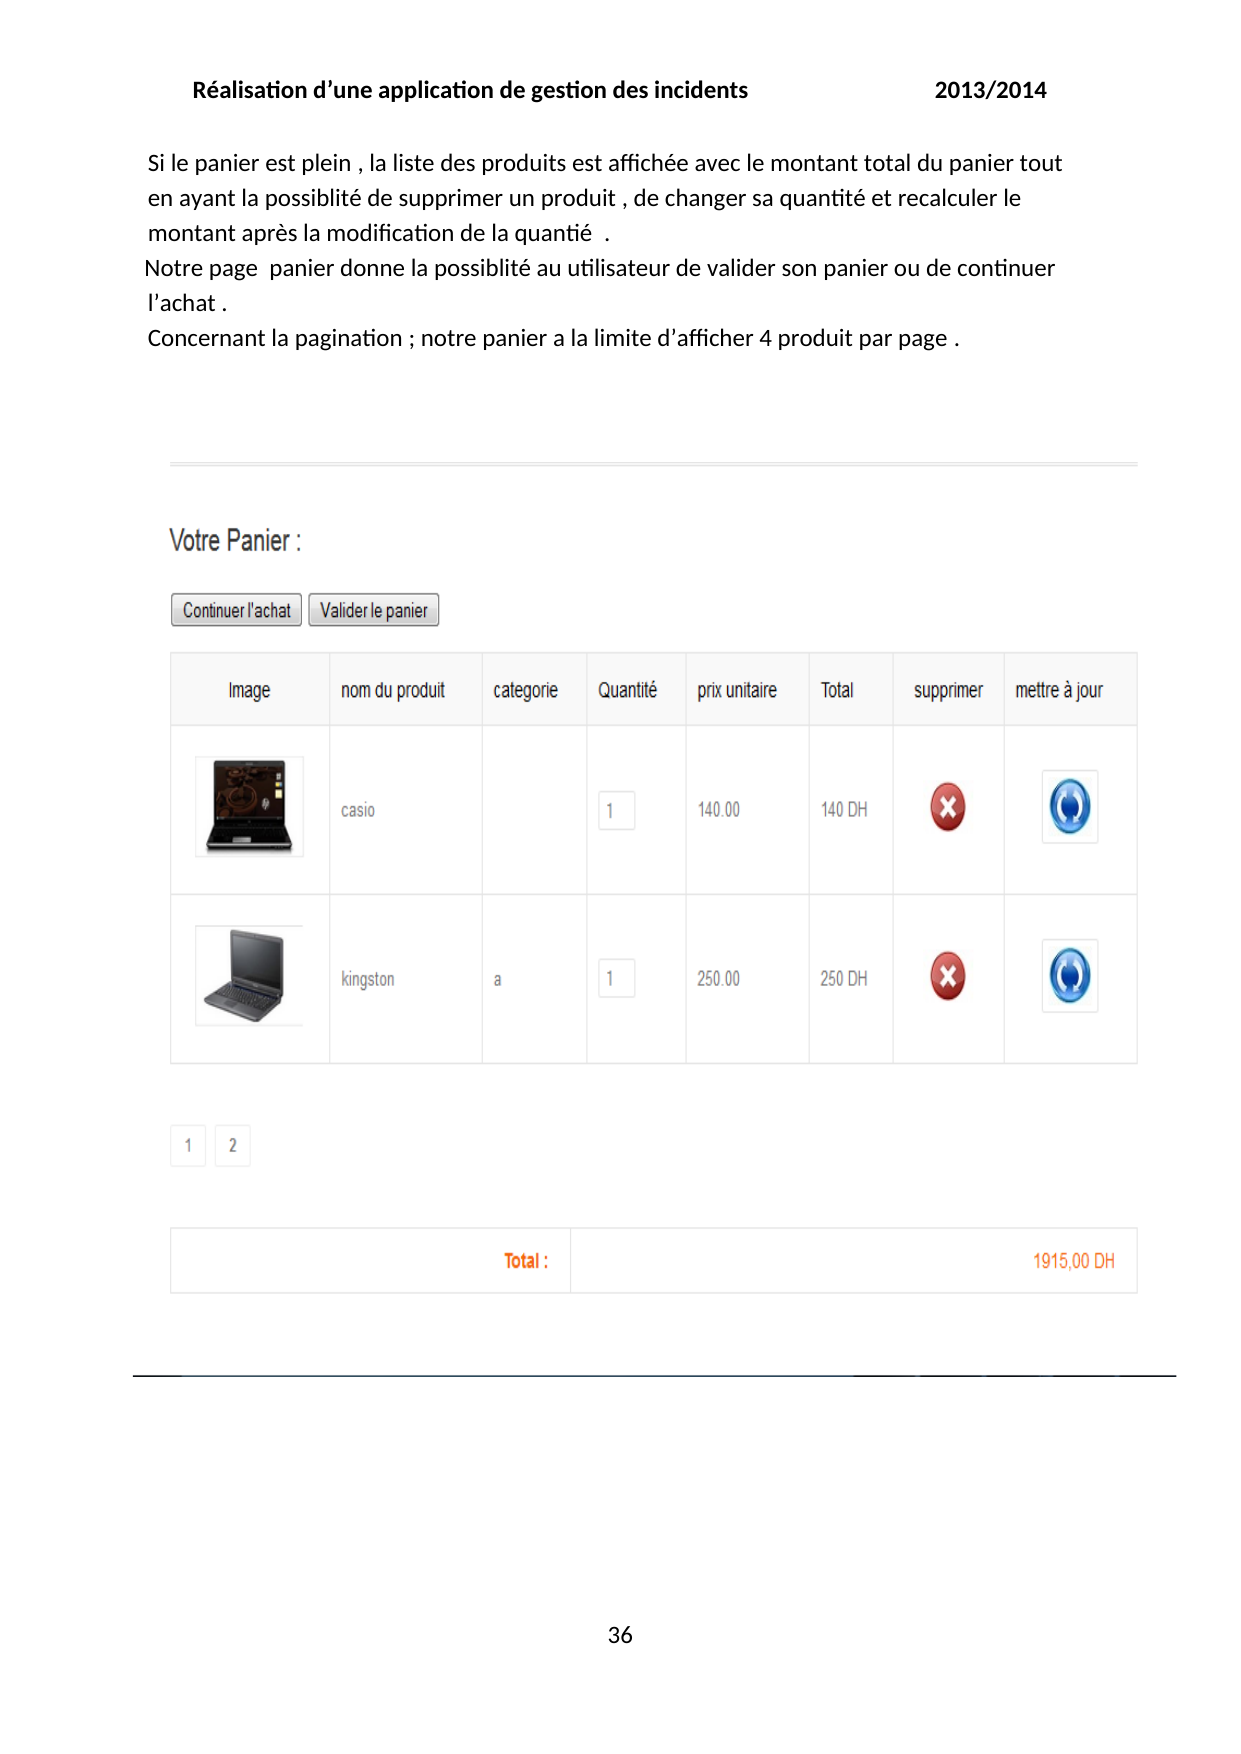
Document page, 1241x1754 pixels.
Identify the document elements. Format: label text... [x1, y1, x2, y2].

list Concernant la pagination ; notre panier a la limite d’afficher 4 produit par page . [148, 323, 1093, 353]
list Notre page panier donne la possiblité au utilisateur de valider son panier ou de continuer l’achat . [133, 253, 1093, 318]
list Si le panier est plein , la liste des produits est affichée avec le montant total du panier tout en ayant la possiblité de supprimer un produit , de changer sa quantité et recalculer le montant après la modification de la quantié . [148, 148, 1093, 248]
picture [132, 462, 1177, 1377]
